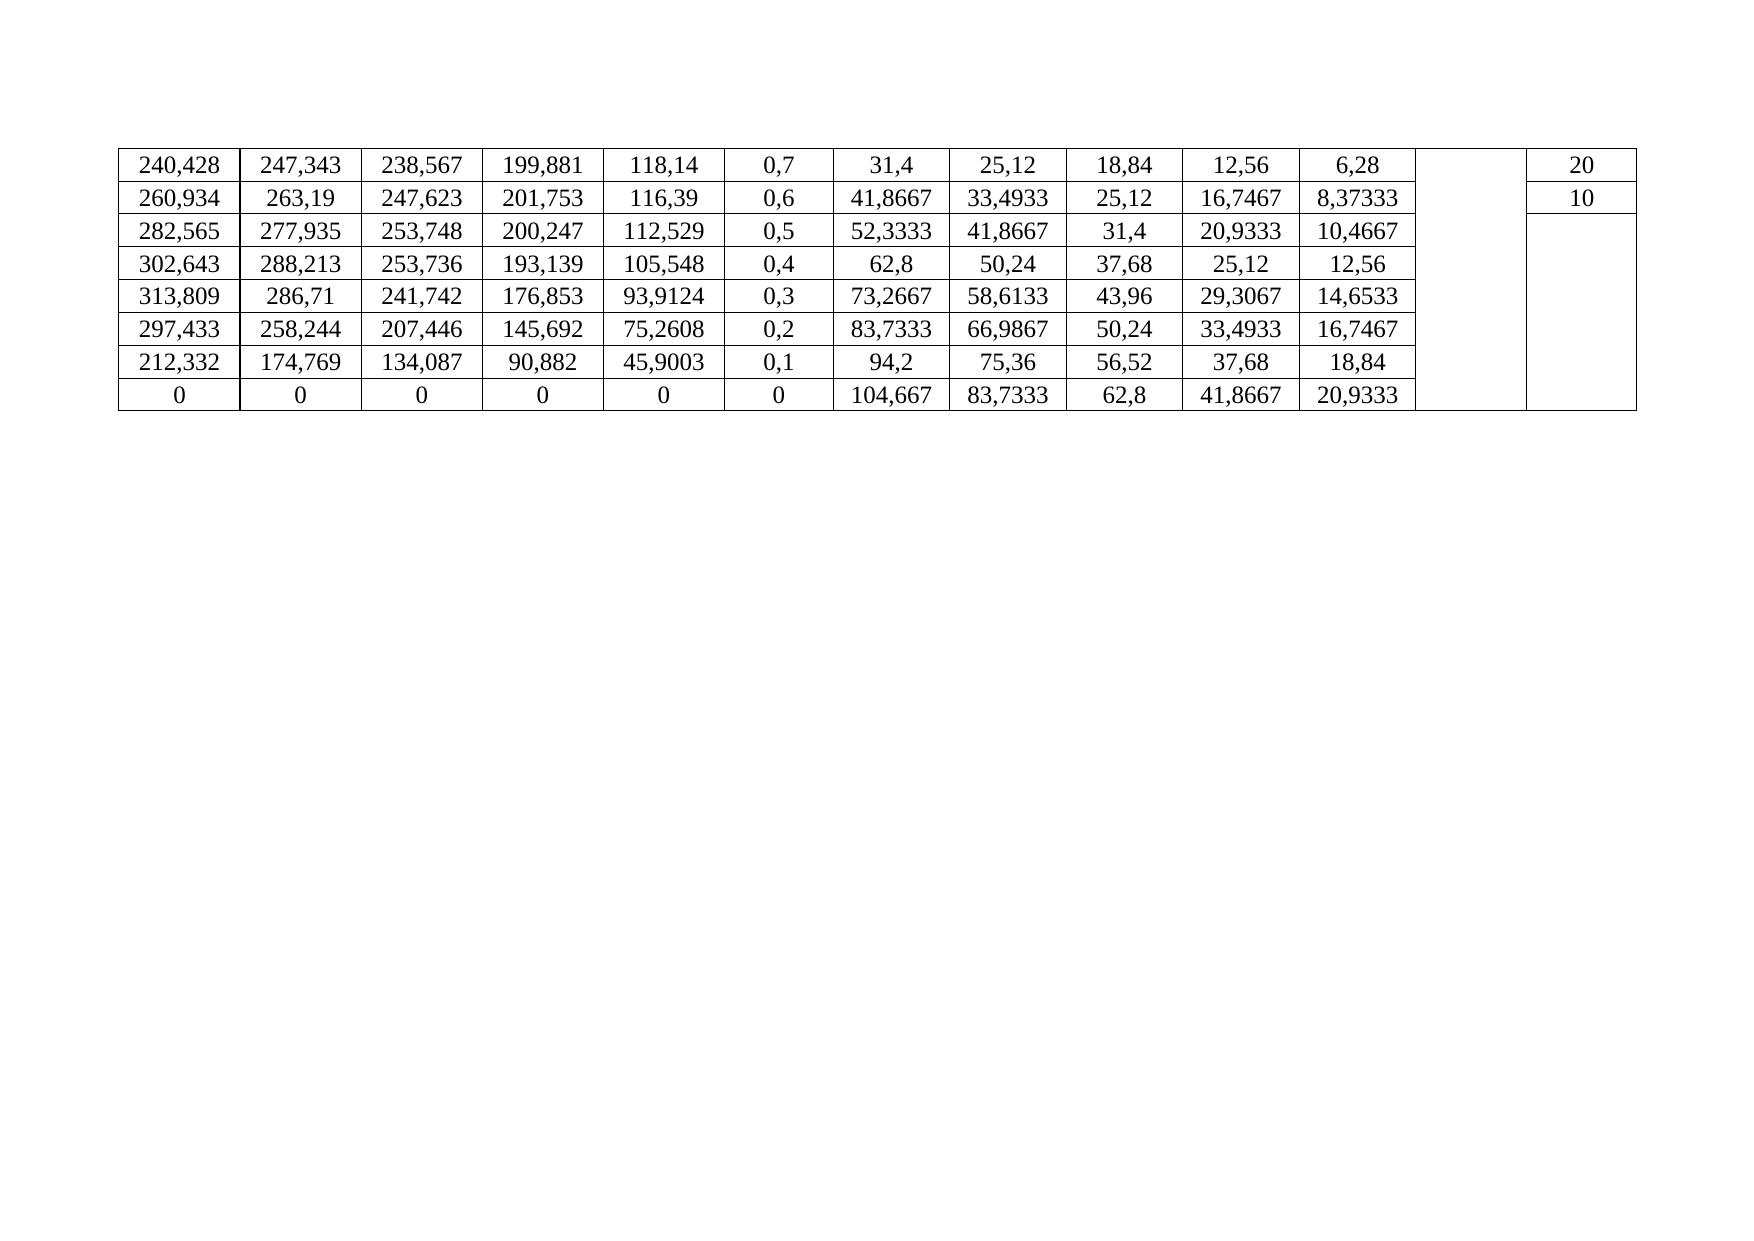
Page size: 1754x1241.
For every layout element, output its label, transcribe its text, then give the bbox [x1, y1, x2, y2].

table_cell 286,71 [241, 280, 361, 312]
table_cell 118,14 [604, 149, 724, 181]
table_cell 18,84 [1067, 149, 1182, 181]
table_cell 29,3067 [1183, 280, 1299, 312]
table_cell 73,2667 [834, 280, 949, 312]
table_cell 0 [362, 379, 482, 410]
table_cell 105,548 [604, 247, 724, 279]
table_cell 43,96 [1067, 280, 1182, 312]
table_cell 62,8 [834, 247, 949, 279]
table_cell 0,1 [725, 346, 833, 377]
table_cell 14,6533 [1300, 280, 1415, 312]
table_cell 56,52 [1067, 346, 1182, 377]
table_cell 247,343 [241, 149, 361, 181]
table_cell 10,4667 [1300, 214, 1415, 246]
table_cell 240,428 [119, 149, 239, 181]
table_cell 134,087 [362, 346, 482, 377]
table_cell 8,37333 [1300, 182, 1415, 213]
table_cell 263,19 [241, 182, 361, 213]
table_cell 20,9333 [1300, 379, 1415, 410]
table_cell 25,12 [950, 149, 1066, 181]
table_cell 75,2608 [604, 313, 724, 344]
table_cell 25,12 [1183, 247, 1299, 279]
table_cell 200,247 [483, 214, 603, 246]
table_cell 20,9333 [1183, 214, 1299, 246]
table_cell 93,9124 [604, 280, 724, 312]
table_cell 260,934 [119, 182, 239, 213]
table_cell 288,213 [241, 247, 361, 279]
table_cell 25,12 [1067, 182, 1182, 213]
table_cell 58,6133 [950, 280, 1066, 312]
table_cell 201,753 [483, 182, 603, 213]
table_cell 253,748 [362, 214, 482, 246]
table_cell 104,667 [834, 379, 949, 410]
table_cell 0 [241, 379, 361, 410]
table_cell 45,9003 [604, 346, 724, 377]
table_cell 16,7467 [1300, 313, 1415, 344]
table_cell 33,4933 [950, 182, 1066, 213]
table_cell 112,529 [604, 214, 724, 246]
table_cell 50,24 [950, 247, 1066, 279]
table_cell 83,7333 [834, 313, 949, 344]
table_cell 116,39 [604, 182, 724, 213]
table_cell 41,8667 [950, 214, 1066, 246]
table_cell 212,332 [119, 346, 239, 377]
table_cell 20 [1527, 149, 1636, 181]
table_cell 207,446 [362, 313, 482, 344]
table_cell 6,28 [1300, 149, 1415, 181]
table_cell 41,8667 [1183, 379, 1299, 410]
table_cell 238,567 [362, 149, 482, 181]
table_cell 174,769 [241, 346, 361, 377]
table_cell 313,809 [119, 280, 239, 312]
table_cell 0 [119, 379, 239, 410]
table_cell 31,4 [834, 149, 949, 181]
table_cell 193,139 [483, 247, 603, 279]
table_cell 50,24 [1067, 313, 1182, 344]
table_cell 12,56 [1300, 247, 1415, 279]
table_cell 258,244 [241, 313, 361, 344]
table_cell 277,935 [241, 214, 361, 246]
table_cell 31,4 [1067, 214, 1182, 246]
table_cell 66,9867 [950, 313, 1066, 344]
table_cell 199,881 [483, 149, 603, 181]
table_cell 62,8 [1067, 379, 1182, 410]
table_cell 83,7333 [950, 379, 1066, 410]
table_cell 37,68 [1067, 247, 1182, 279]
table_cell 94,2 [834, 346, 949, 377]
table_cell 10 [1527, 182, 1636, 213]
table_cell 241,742 [362, 280, 482, 312]
table_cell 52,3333 [834, 214, 949, 246]
table_cell 282,565 [119, 214, 239, 246]
table_cell 0,3 [725, 280, 833, 312]
table_cell 0 [604, 379, 724, 410]
table_cell 18,84 [1300, 346, 1415, 377]
table_cell 75,36 [950, 346, 1066, 377]
table_cell 33,4933 [1183, 313, 1299, 344]
table_cell 37,68 [1183, 346, 1299, 377]
table_cell 302,643 [119, 247, 239, 279]
table_cell 0,6 [725, 182, 833, 213]
table_cell 247,623 [362, 182, 482, 213]
table_cell 0 [725, 379, 833, 410]
table_cell 176,853 [483, 280, 603, 312]
table_cell 0,5 [725, 214, 833, 246]
table_cell 41,8667 [834, 182, 949, 213]
table_cell 12,56 [1183, 149, 1299, 181]
table_cell 145,692 [483, 313, 603, 344]
table_cell 0,2 [725, 313, 833, 344]
table_cell 16,7467 [1183, 182, 1299, 213]
table_cell 0,4 [725, 247, 833, 279]
table_cell 253,736 [362, 247, 482, 279]
table_cell 0,7 [725, 149, 833, 181]
table_cell 297,433 [119, 313, 239, 344]
table_cell [1527, 214, 1636, 410]
table_cell 90,882 [483, 346, 603, 377]
table_cell 0 [483, 379, 603, 410]
